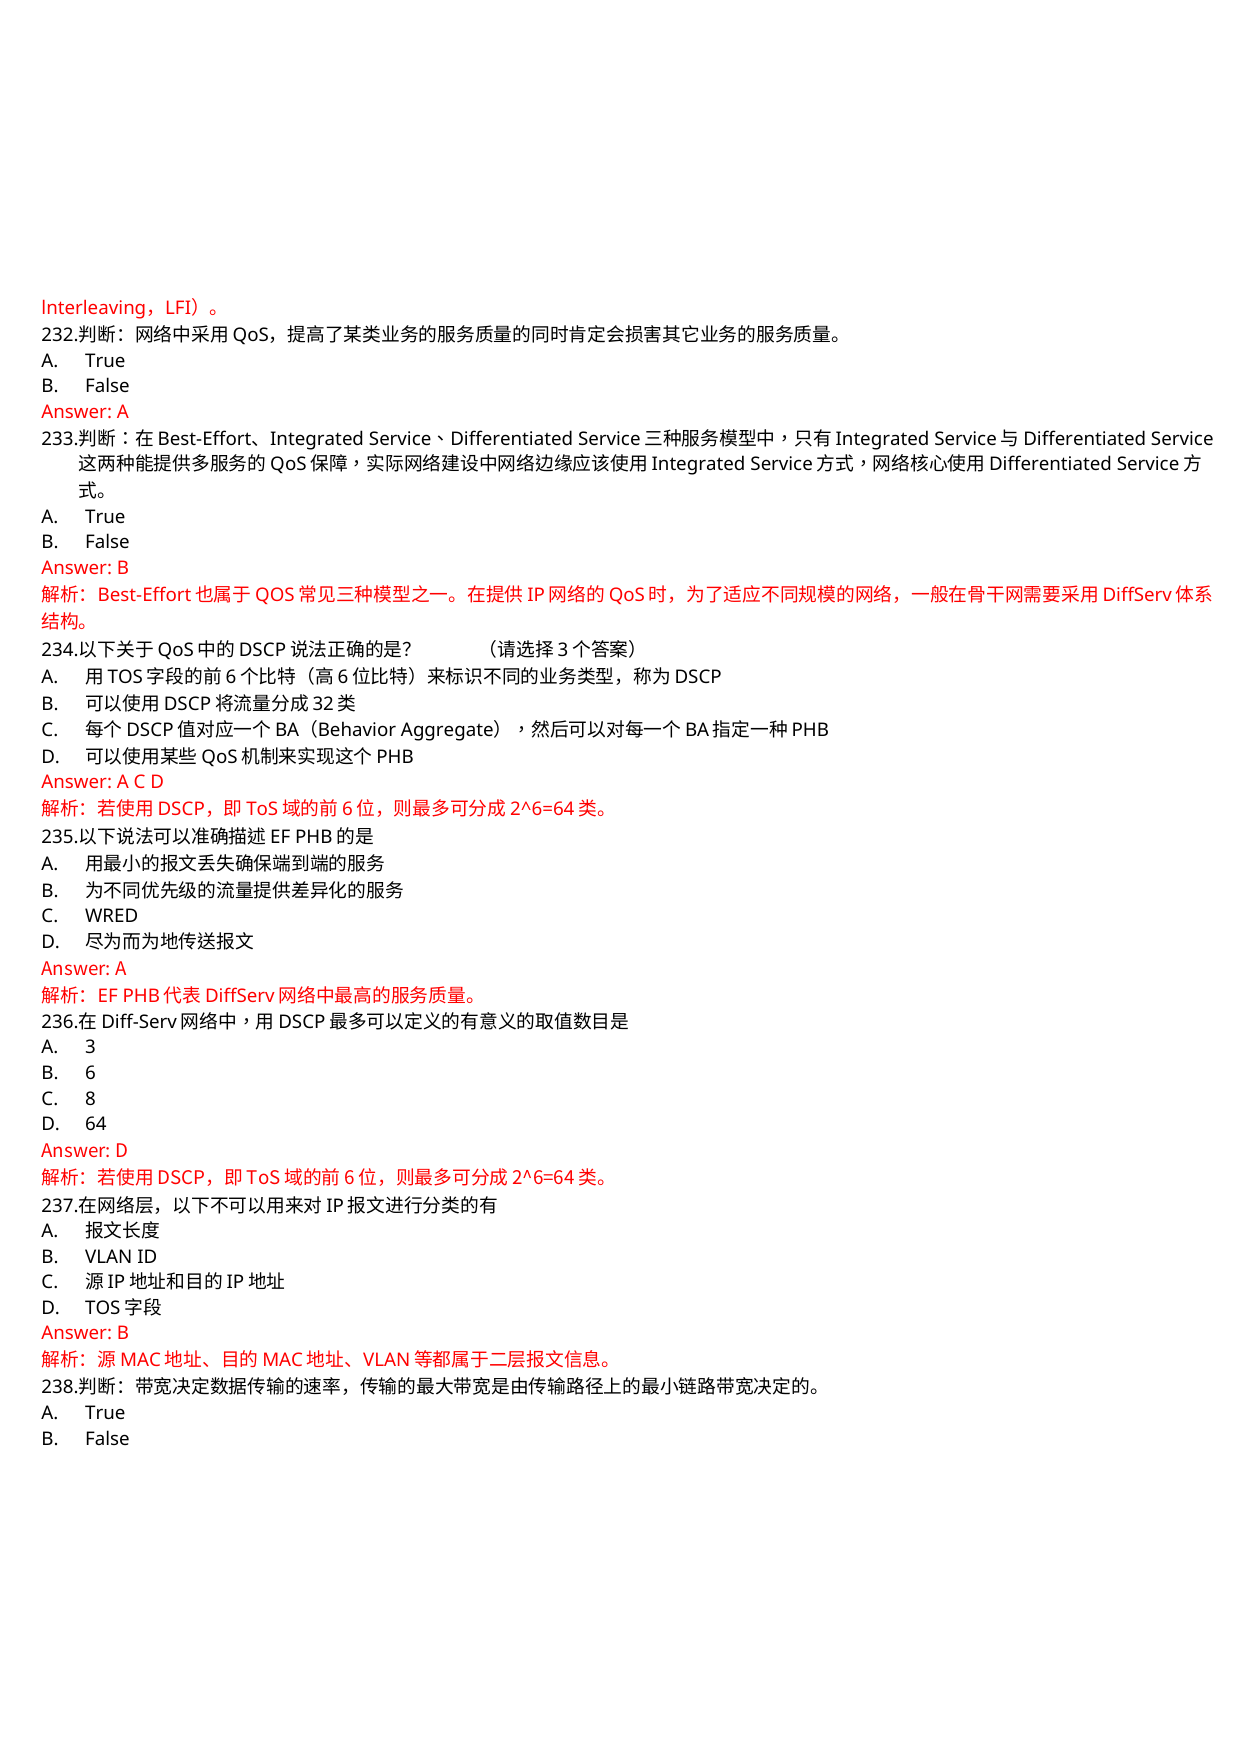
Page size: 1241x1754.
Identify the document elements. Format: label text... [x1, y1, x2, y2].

text 解析：若使用DSCP，即ToS域的前6位，则最多可分成2^6=64类。 [41, 1163, 1220, 1190]
list 为不同优先级的流量提供差异化的服务 [41, 876, 1220, 903]
list True [41, 347, 1220, 372]
list 在Diff-Serv网络中，用DSCP最多可以定义的有意义的取值数目是 [41, 1008, 1220, 1034]
list 以下说法可以准确描述EF PHB的是 [41, 821, 1220, 848]
list False [41, 372, 1220, 398]
list 以下关于QoS中的DSCP说法正确的是？ （请选择3个答案） [41, 634, 1220, 661]
text 解析：EF PHB代表DiffServ网络中最高的服务质量。 [41, 981, 1220, 1008]
text Answer: A [41, 954, 1220, 981]
list 用TOS字段的前6个比特（高6位比特）来标识不同的业务类型，称为DSCP [41, 661, 1220, 689]
text 解析：源MAC地址、目的MAC地址、VLAN等都属于二层报文信息。 [41, 1345, 1220, 1372]
list 3 [41, 1034, 1220, 1059]
list True [41, 1399, 1220, 1425]
list 64 [41, 1110, 1220, 1136]
text Answer: B [41, 1319, 1220, 1345]
list 尽为而为地传送报文 [41, 928, 1220, 954]
text Answer: D [41, 1136, 1220, 1163]
list 可以使用某些QoS机制来实现这个PHB [41, 741, 1220, 768]
list 8 [41, 1085, 1220, 1110]
list False [41, 1425, 1220, 1450]
list 可以使用DSCP将流量分成32类 [41, 689, 1220, 716]
list 每个DSCP值对应一个BA（Behavior Aggregate），然后可以对每一个BA指定一种PHB [41, 716, 1220, 741]
list 源IP地址和目的IP地址 [41, 1268, 1220, 1294]
list 在网络层，以下不可以用来对IP报文进行分类的有 [41, 1190, 1220, 1217]
list TOS字段 [41, 1294, 1220, 1319]
text 解析：Best-Effort也属于QOS常见三种模型之一。在提供IP网络的QoS时，为了适应不同规模的网络，一般在骨干网需要采用DiffServ体系结构。 [41, 580, 1220, 634]
list WRED [41, 903, 1220, 928]
list 6 [41, 1059, 1220, 1085]
list 判断：带宽决定数据传输的速率，传输的最大带宽是由传输路径上的最小链路带宽决定的。 [41, 1372, 1220, 1399]
text Answer: B [41, 554, 1220, 580]
list 判断：网络中采用QoS，提高了某类业务的服务质量的同时肯定会损害其它业务的服务质量。 [41, 320, 1220, 347]
text Answer: A C D [41, 768, 1220, 794]
list 用最小的报文丢失确保端到端的服务 [41, 848, 1220, 876]
list 判断：在Best-Effort、Integrated Service、Differentiated Service三种服务模型中，只有Integrated Service与Differentiated Service这两种能提供多服务的QoS保障，实际网络建设中网络边缘应该使用Integrated Service方式，网络核心使用Differentiated Service方式。 [41, 423, 1220, 503]
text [41, 292, 1220, 320]
list VLAN ID [41, 1243, 1220, 1268]
list False [41, 529, 1220, 554]
list 报文长度 [41, 1217, 1220, 1243]
text 解析：若使用DSCP，即ToS域的前6位，则最多可分成2^6=64类。 [41, 794, 1220, 821]
list True [41, 503, 1220, 529]
text Answer: A [41, 398, 1220, 423]
